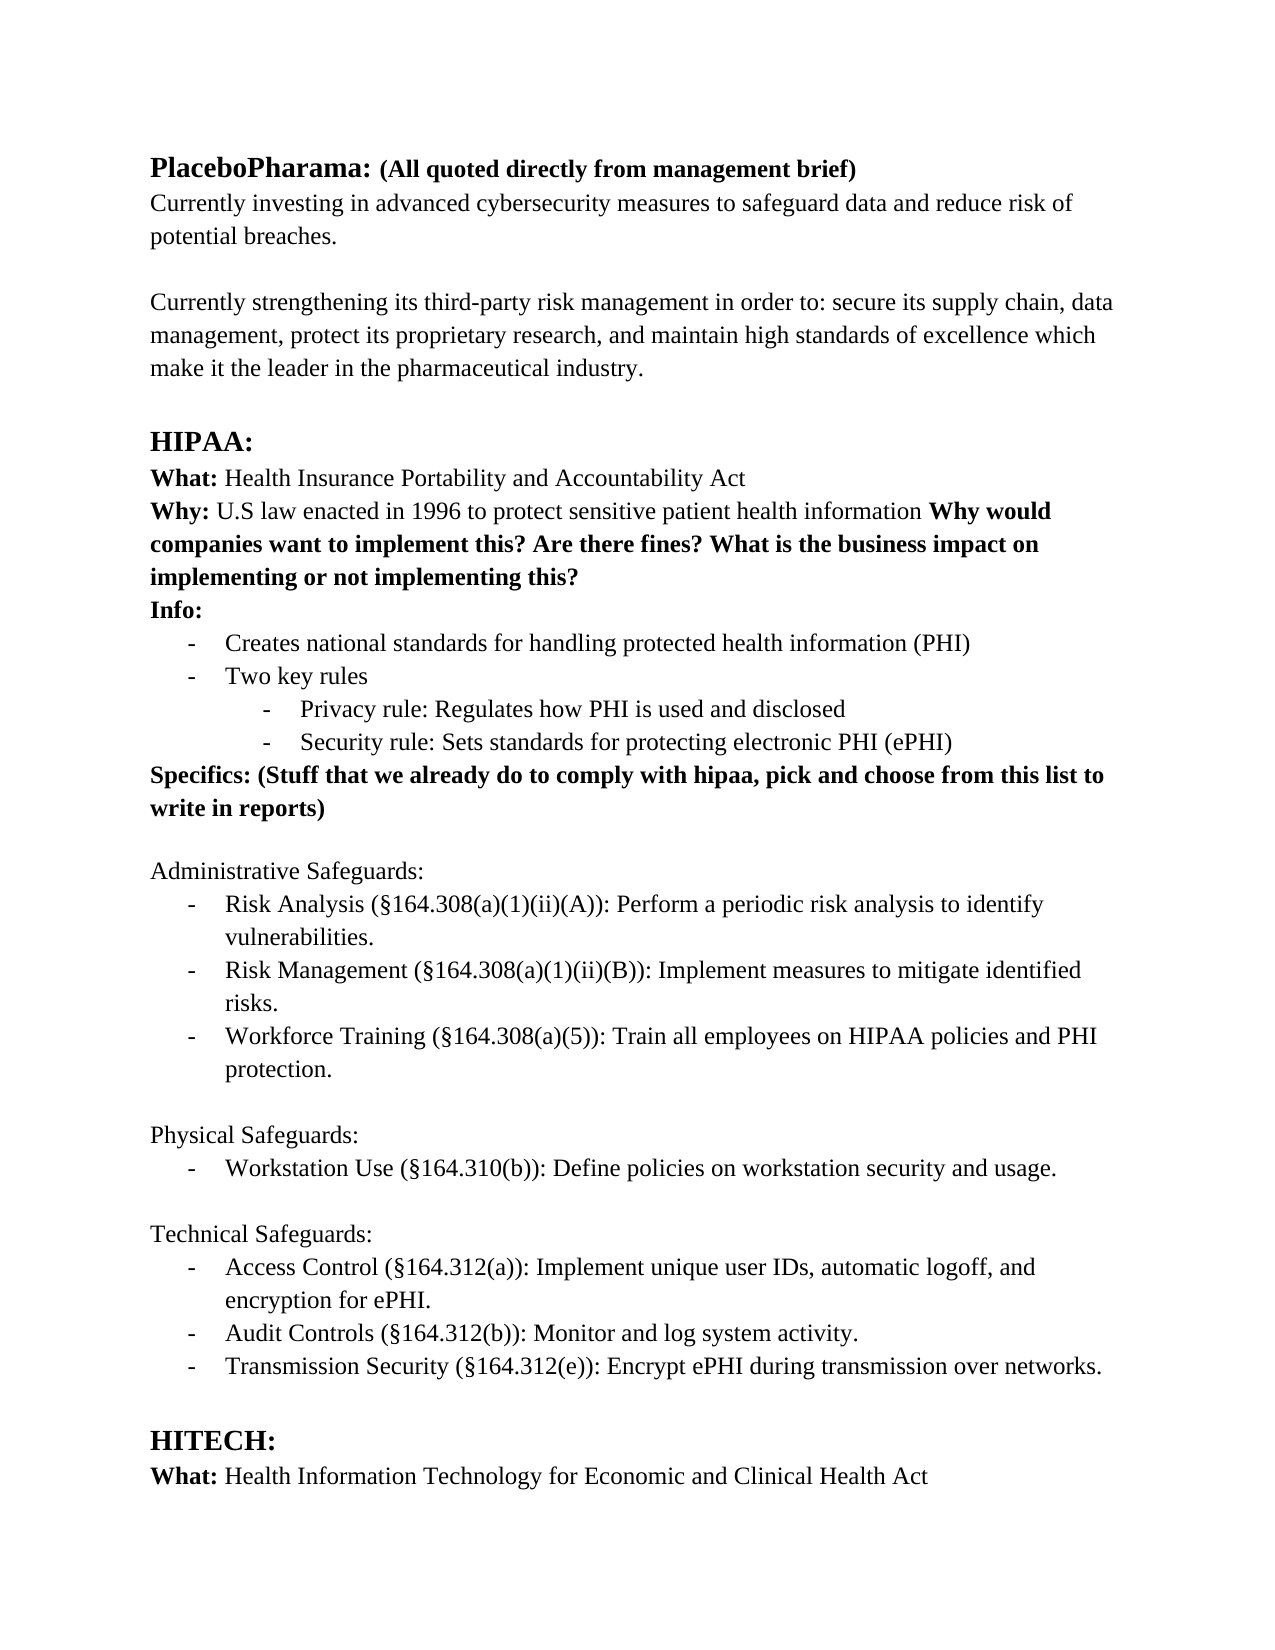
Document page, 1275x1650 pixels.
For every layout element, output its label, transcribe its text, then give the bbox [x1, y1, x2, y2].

text Technical Safeguards: [150, 1219, 1125, 1248]
text What: Health Information Technology for Economic and Clinical Health Act [150, 1461, 1125, 1490]
list Transmission Security (§164.312(e)): Encrypt ePHI during transmission over networks. [187, 1351, 1125, 1380]
list Risk Analysis (§164.308(a)(1)(ii)(A)): Perform a periodic risk analysis to identify vulnerabilities. [187, 889, 1125, 951]
text What: Health Insurance Portability and Accountability Act [150, 463, 1125, 492]
text Why: U.S law enacted in 1996 to protect sensitive patient health information Why would companies want to implement this? Are there fines? What is the business impact on implementing or not implementing this? [150, 496, 1125, 591]
text PlaceboPharama: (All quoted directly from management brief) Currently investing in advanced cybersecurity measures to safeguard data and reduce risk of potential breaches. [150, 150, 1125, 249]
text Currently strengthening its third-party risk management in order to: secure its supply chain, data management, protect its proprietary research, and maintain high standards of excellence which make it the leader in the pharmaceutical industry. [150, 287, 1125, 382]
list Two key rules [187, 661, 1125, 690]
list Creates national standards for handling protected health information (PHI) [187, 628, 1125, 657]
text Specifics: (Stuff that we already do to comply with hipaa, pick and choose from this list to write in reports) [150, 760, 1125, 852]
list Audit Controls (§164.312(b)): Monitor and log system activity. [187, 1318, 1125, 1347]
list Security rule: Sets standards for protecting electronic PHI (ePHI) [262, 727, 1125, 756]
text HIPAA: [150, 424, 1125, 458]
text HITECH: [150, 1423, 1125, 1456]
text Info: [150, 595, 1125, 624]
list Access Control (§164.312(a)): Implement unique user IDs, automatic logoff, and encryption for ePHI. [187, 1252, 1125, 1314]
list Risk Management (§164.308(a)(1)(ii)(B)): Implement measures to mitigate identified risks. [187, 955, 1125, 1017]
text Administrative Safeguards: [150, 856, 1125, 885]
text Physical Safeguards: [150, 1120, 1125, 1149]
list Workforce Training (§164.308(a)(5)): Train all employees on HIPAA policies and PHI protection. [187, 1021, 1125, 1083]
list Workstation Use (§164.310(b)): Define policies on workstation security and usage. [187, 1153, 1125, 1182]
list Privacy rule: Regulates how PHI is used and disclosed [262, 694, 1125, 723]
